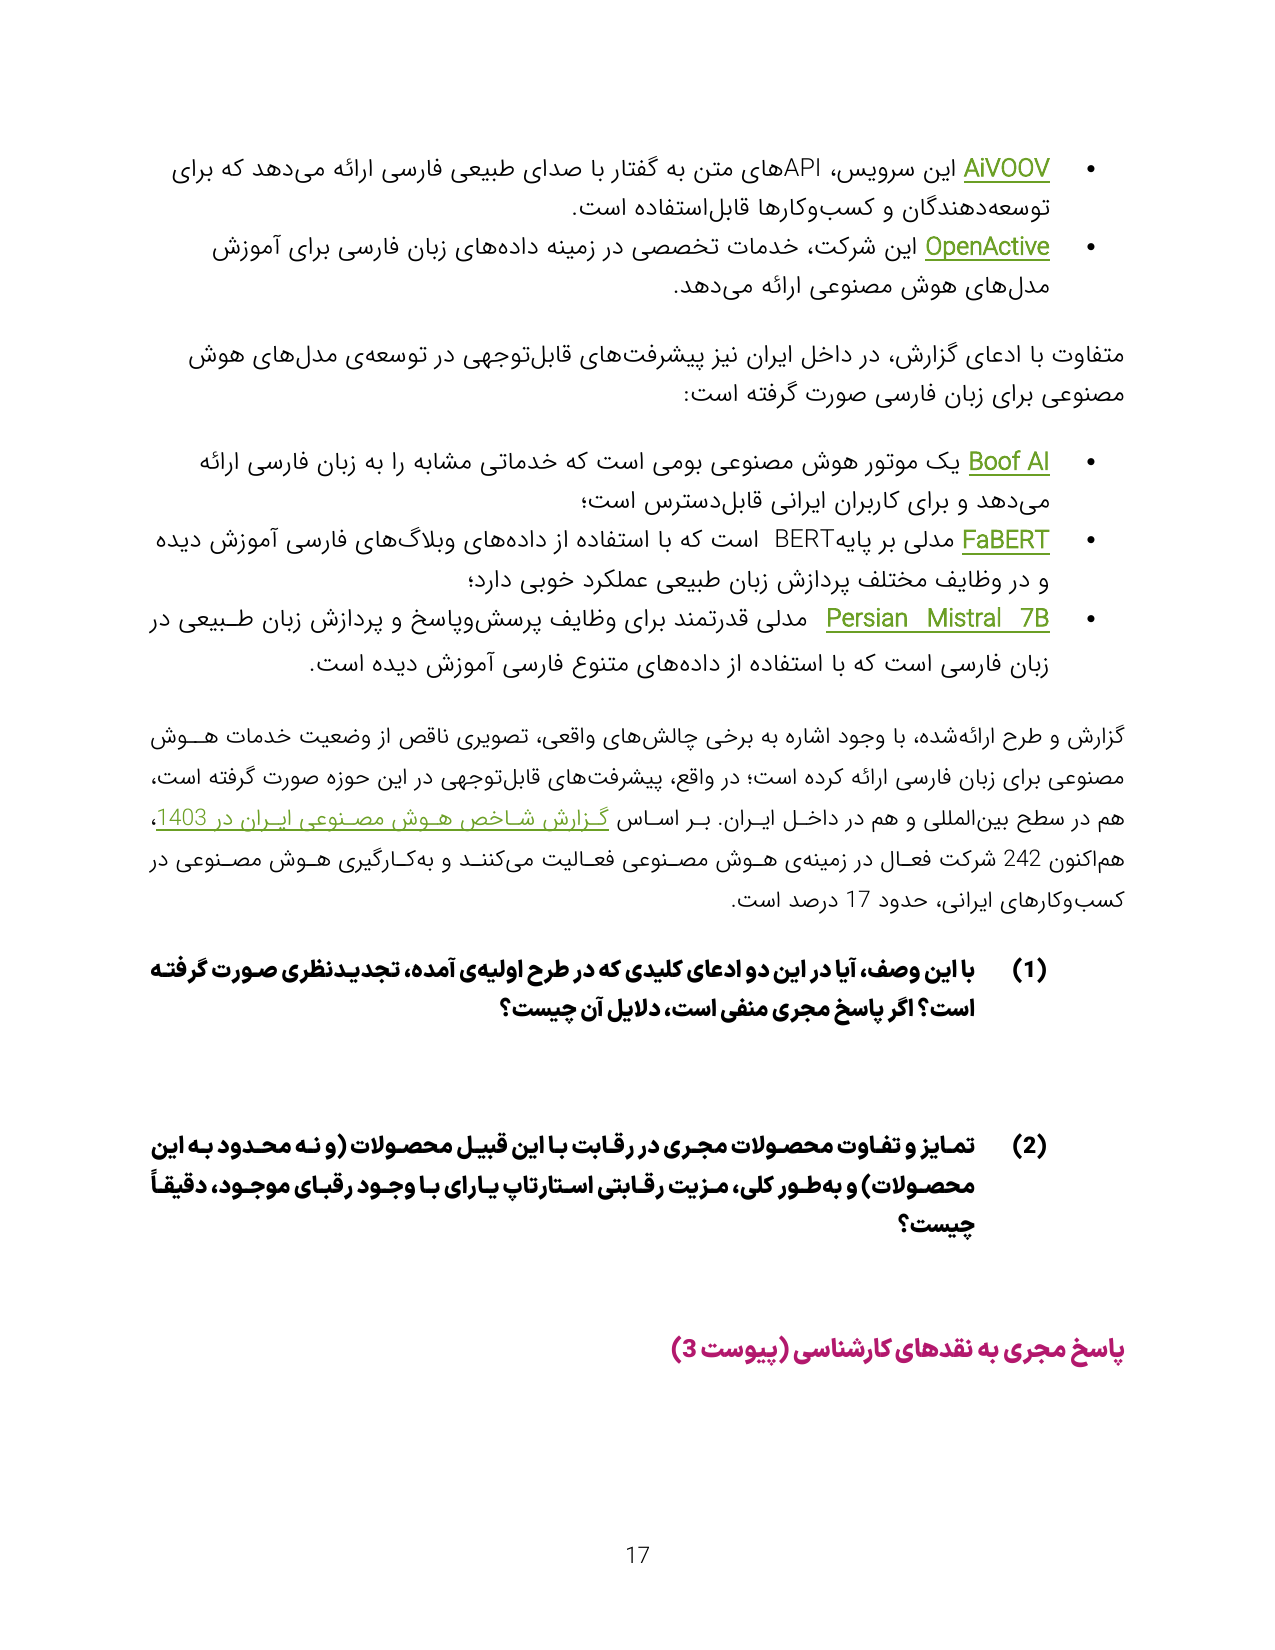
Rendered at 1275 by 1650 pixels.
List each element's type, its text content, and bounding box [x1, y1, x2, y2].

list تمایز و تفاوت محصولات مجری در رقابت با این قبیل محصولات (و نه محدود به این محصولات) و به‌طور کلی، مزیت رقابتی استارتاپ یارای با وجود رقبای موجود، دقیقاً چیست؟ [150, 1131, 1012, 1244]
list با این وصف، آیا در این دو ادعای کلیدی که در طرح اولیه‌ی آمده، تجدیدنظری صورت گرفته است؟ اگر پاسخ مجری منفی است، دلایل آن چیست؟ [150, 954, 1012, 1028]
list Persian Mistral 7B مدلی قدرتمند برای وظایف پرسش‌وپاسخ و پردازش زبان طبیعی در زبان فارسی است که با استفاده از داده‌های متنوع فارسی آموزش دیده است. [150, 600, 1087, 684]
list OpenActive این شرکت، خدمات تخصصی در زمینه داده‌های زبان فارسی برای آموزش مدل‌های هوش مصنوعی ارائه می‌دهد. [150, 228, 1087, 307]
list Boof AI یک موتور هوش مصنوعی بومی است که خدماتی مشابه را به زبان فارسی ارائه می‌دهد و برای کاربران ایرانی قابل‌دسترس است؛ [150, 443, 1087, 522]
list FaBERT مدلی بر پایهBERT است که با استفاده از داده‌های وبلاگ‌های فارسی آموزش دیده و در وظایف مختلف پردازش زبان طبیعی عملکرد خوبی دارد؛ [150, 522, 1087, 600]
list AiVOOV این سرویس، APIهای متن به گفتار با صدای طبیعی فارسی ارائه می‌دهد که برای توسعه‌دهندگان و کسب‌وکارها قابل‌استفاده است. [150, 150, 1087, 228]
text گزارش و طرح ارائه‌شده، با وجود اشاره به برخی چالش‌های واقعی، تصویری ناقص از وضعیت خدمات هوش مصنوعی برای زبان فارسی ارائه کرده است؛ در واقع، پیشرفت‌های قابل‌توجهی در این حوزه صورت گرفته است، هم در سطح بین‌المللی و هم در داخل ایران. بر اساس گزارش شاخص هوش مصنوعی ایران در 1403، هم‌اکنون 242 شرکت فعال در زمینه‌ی هوش مصنوعی فعالیت می‌کنند و به‌کارگیری هوش مصنوعی در کسب‌وکارهای ایرانی، حدود 17 درصد است. [150, 719, 1125, 919]
subtitle پاسخ‌ مجری به نقدهای کارشناسی (پیوست 3) [150, 1332, 1125, 1369]
text متفاوت با ادعای گزارش، در داخل ایران نیز پیشرفت‌های قابل‌توجهی در توسعه‌ی مدل‌های هوش مصنوعی برای زبان فارسی صورت گرفته است: [150, 336, 1125, 414]
